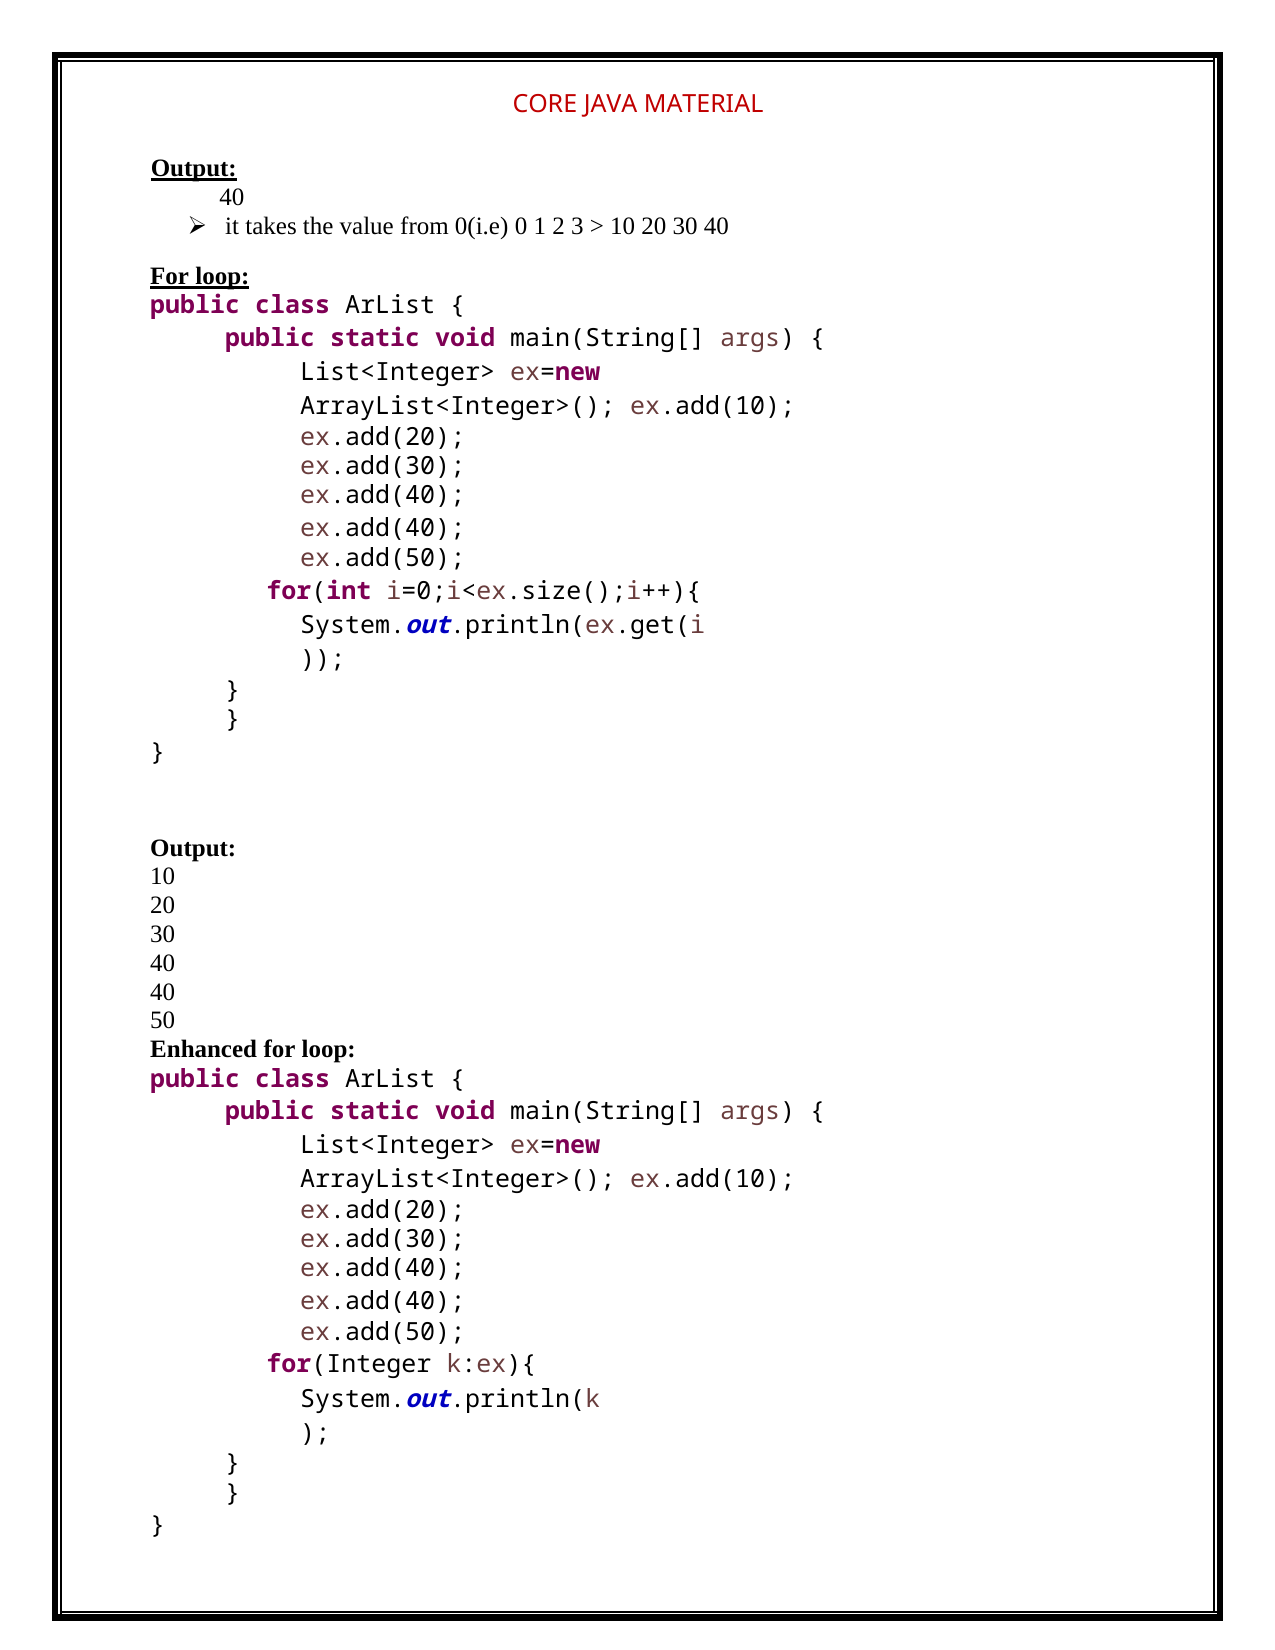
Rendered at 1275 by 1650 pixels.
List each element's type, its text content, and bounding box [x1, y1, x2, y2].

text } [225, 1448, 1189, 1478]
text ex.add(30); [300, 451, 1189, 480]
text } [150, 733, 1189, 767]
text } [225, 704, 1189, 733]
text 30 [150, 919, 1189, 948]
text } [225, 1478, 1189, 1507]
text 10 [150, 862, 1189, 890]
text ex.add(20); [300, 422, 1189, 451]
text 50 [150, 1005, 1189, 1034]
text for(Integer k:ex){ System.out.println(k); [266, 1346, 604, 1448]
text 40 [150, 948, 1189, 977]
subtitle Enhanced for loop: [150, 1034, 1189, 1063]
text ex.add(50); [300, 543, 1189, 573]
text } [225, 675, 1189, 704]
text 40 [150, 977, 1189, 1005]
text ex.add(40); [300, 1253, 1189, 1283]
text 40 [131, 182, 244, 211]
text 20 [150, 890, 1189, 919]
text ex.add(40); [300, 1283, 1189, 1317]
text for(int i=0;i<ex.size();i++){ System.out.println(ex.get(i)); [266, 573, 714, 675]
subtitle Output: [150, 833, 1189, 862]
text ex.add(30); [300, 1224, 1189, 1253]
text ex.add(20); [300, 1195, 1189, 1224]
text } [150, 1507, 1189, 1541]
text public static void main(String[] args) { List<Integer> ex=new ArrayList<Integer>(); ex.add(10); [225, 319, 879, 421]
text public class ArList { [150, 1064, 1189, 1093]
list it takes the value from 0(i.e) 0 1 2 3 > 10 20 30 40 [187, 211, 1189, 240]
text For loop: [150, 261, 1189, 289]
text ex.add(40); [300, 480, 1189, 509]
text public static void main(String[] args) { List<Integer> ex=new ArrayList<Integer>(); ex.add(10); [225, 1093, 879, 1195]
text public class ArList { [150, 290, 1189, 319]
text ex.add(40); [300, 509, 1189, 543]
text ex.add(50); [300, 1317, 1189, 1346]
text Output: [131, 154, 237, 182]
